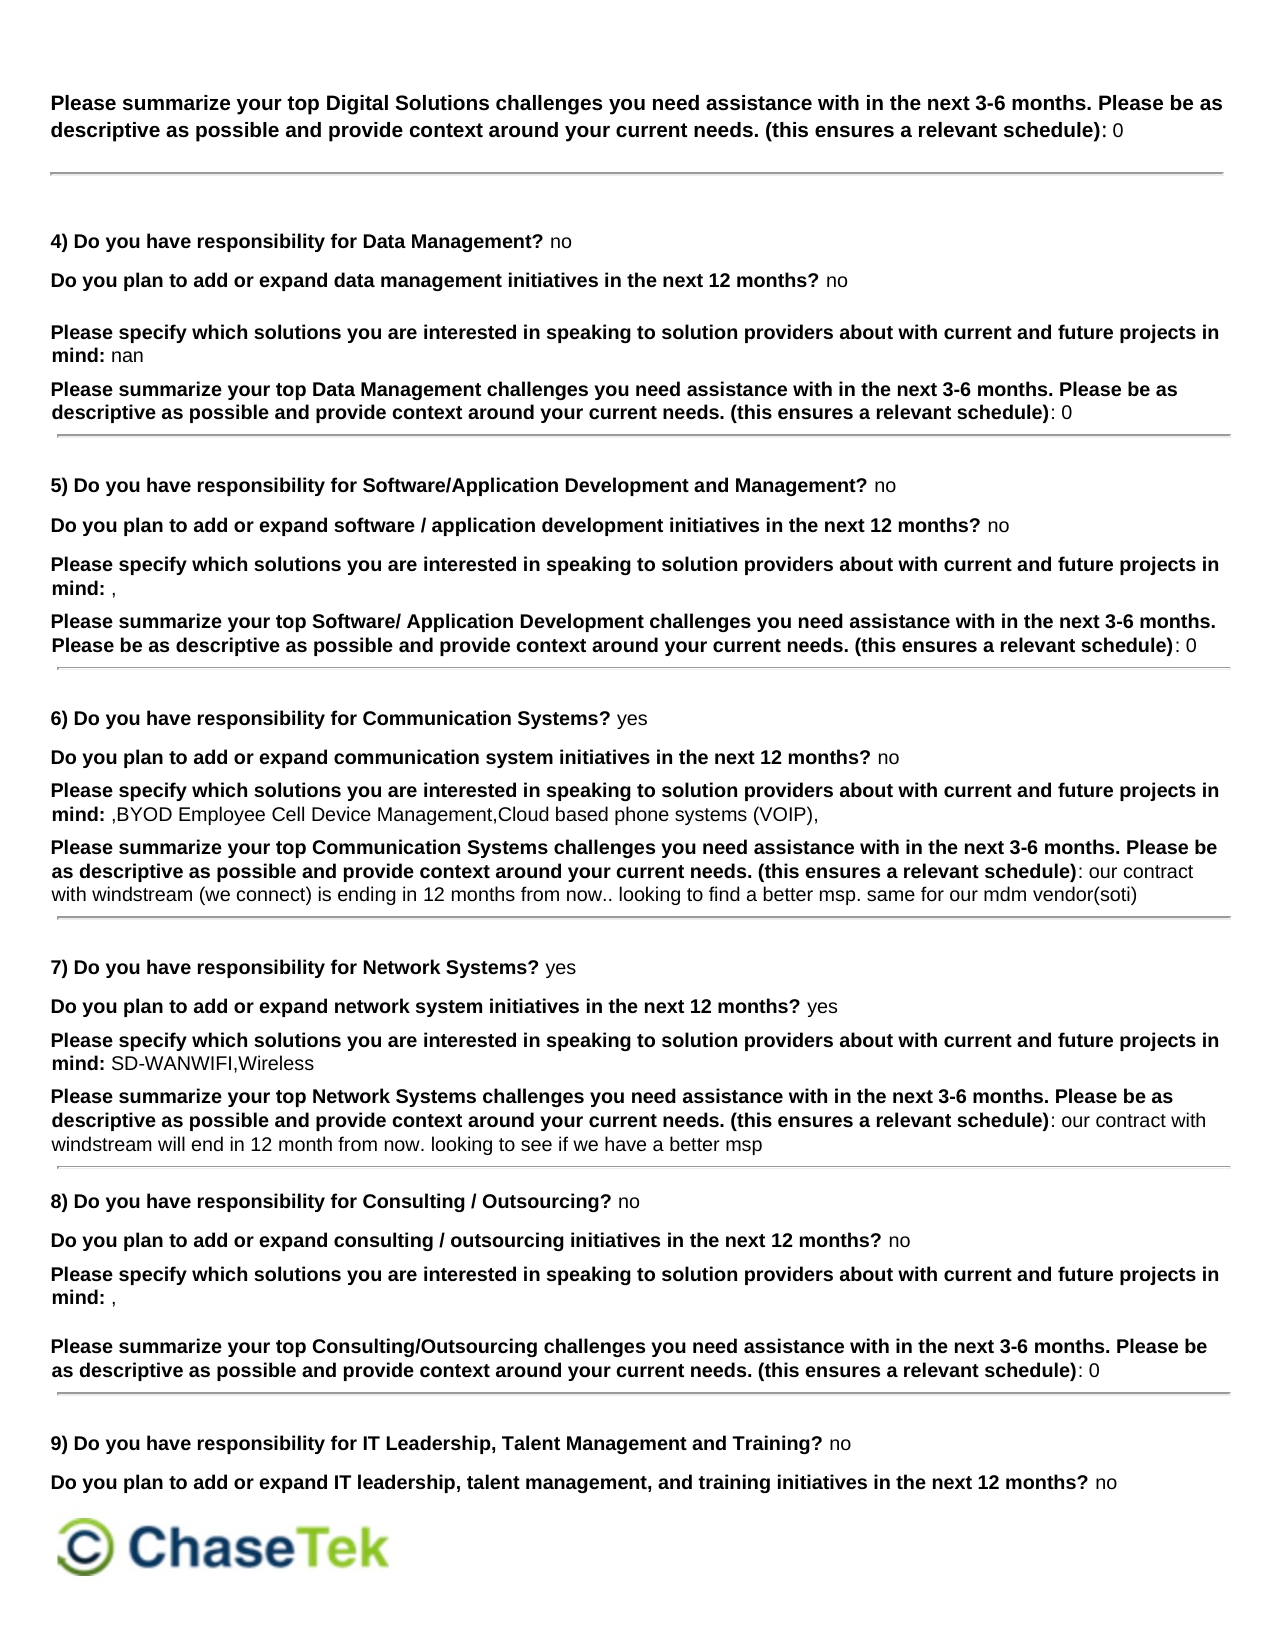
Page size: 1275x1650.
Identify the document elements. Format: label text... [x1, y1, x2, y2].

text Do you plan to add or expand network system initiatives in the next 12 months? yes [50, 995, 1222, 1018]
text Please specify which solutions you are interested in speaking to solution providers about with current and future projects in mind: , [50, 553, 1222, 599]
text 7) Do you have responsibility for Network Systems? yes [50, 956, 1222, 979]
text Please specify which solutions you are interested in speaking to solution providers about with current and future projects in mind: ,BYOD Employee Cell Device Management,Cloud based phone systems (VOIP), [50, 779, 1222, 826]
text Do you plan to add or expand communication system initiatives in the next 12 months? no [50, 746, 1222, 769]
text Do you plan to add or expand IT leadership, talent management, and training initiatives in the next 12 months? no [50, 1471, 1222, 1494]
text Please summarize your top Network Systems challenges you need assistance with in the next 3-6 months. Please be as descriptive as possible and provide context around your current needs. (this ensures a relevant schedule): our contract with windstream will end in 12 month from now. looking to see if we have a better msp [50, 1085, 1222, 1155]
text Please summarize your top Software/ Application Development challenges you need assistance with in the next 3-6 months. Please be as descriptive as possible and provide context around your current needs. (this ensures a relevant schedule): 0 [50, 610, 1222, 656]
text Do you plan to add or expand software / application development initiatives in the next 12 months? no [50, 514, 1222, 536]
text 6) Do you have responsibility for Communication Systems? yes [50, 707, 1222, 730]
text Please summarize your top Data Management challenges you need assistance with in the next 3-6 months. Please be as descriptive as possible and provide context around your current needs. (this ensures a relevant schedule): 0 [50, 378, 1222, 424]
text Please summarize your top Communication Systems challenges you need assistance with in the next 3-6 months. Please be as descriptive as possible and provide context around your current needs. (this ensures a relevant schedule): our contract with windstream (we connect) is ending in 12 months from now.. looking to find a better msp. same for our mdm vendor(soti) [50, 836, 1222, 906]
picture [39, 1508, 395, 1582]
text Please specify which solutions you are interested in speaking to solution providers about with current and future projects in mind: nan [50, 321, 1222, 367]
text Please summarize your top Consulting/Outsourcing challenges you need assistance with in the next 3-6 months. Please be as descriptive as possible and provide context around your current needs. (this ensures a relevant schedule): 0 [50, 1335, 1222, 1382]
text 5) Do you have responsibility for Software/Application Development and Management? no [50, 474, 1222, 497]
text 8) Do you have responsibility for Consulting / Outsourcing? no [50, 1190, 1222, 1213]
text Please summarize your top Digital Solutions challenges you need assistance with in the next 3-6 months. Please be as descriptive as possible and provide context around your current needs. (this ensures a relevant schedule): 0 [50, 91, 1231, 143]
text 9) Do you have responsibility for IT Leadership, Talent Management and Training? no [50, 1432, 1222, 1455]
text 4) Do you have responsibility for Data Management? no [50, 230, 1222, 253]
text Do you plan to add or expand data management initiatives in the next 12 months? no [50, 269, 1222, 292]
text Please specify which solutions you are interested in speaking to solution providers about with current and future projects in mind: , [50, 1263, 1222, 1309]
text Please specify which solutions you are interested in speaking to solution providers about with current and future projects in mind: SD-WANWIFI,Wireless [50, 1028, 1222, 1075]
text Do you plan to add or expand consulting / outsourcing initiatives in the next 12 months? no [50, 1229, 1222, 1252]
